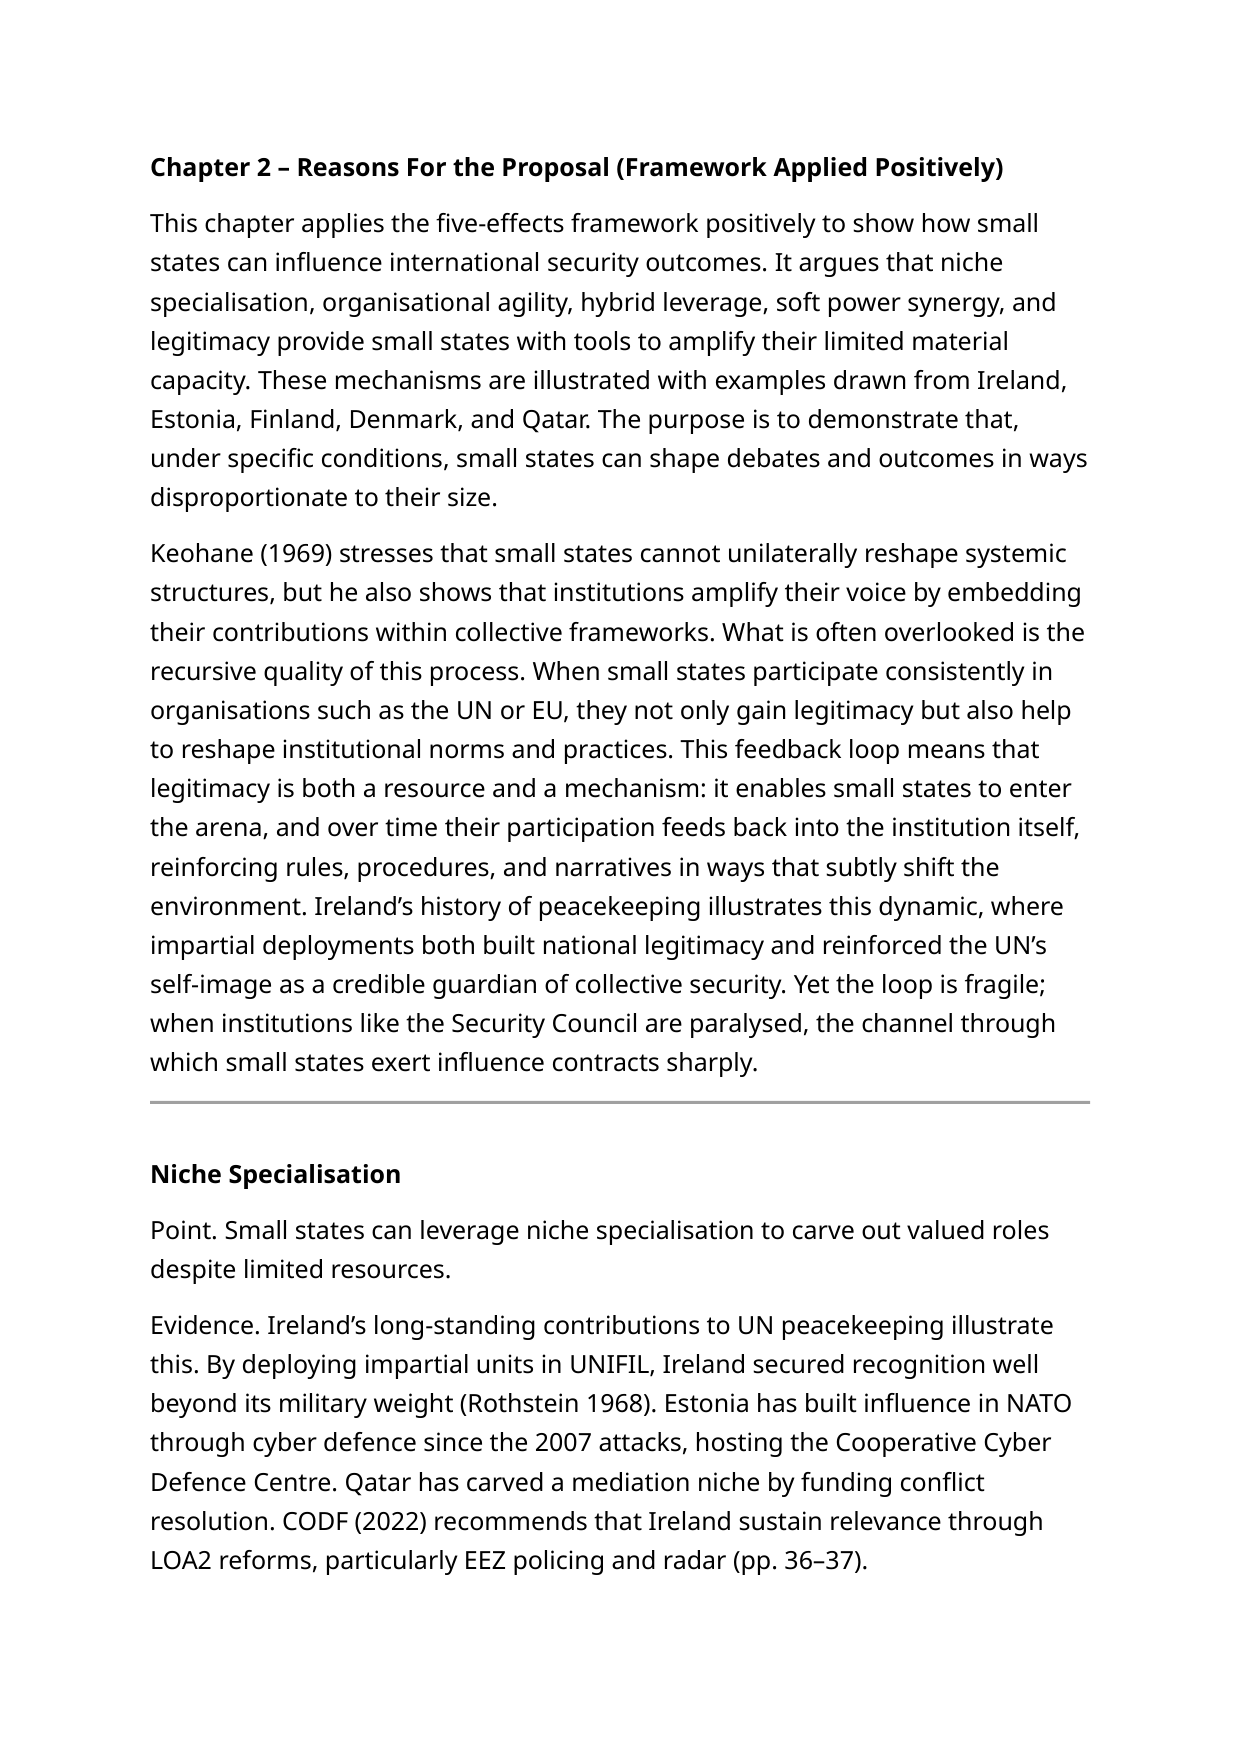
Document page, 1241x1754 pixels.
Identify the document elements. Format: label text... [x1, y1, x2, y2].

text Chapter 2 – Reasons For the Proposal (Framework Applied Positively) [150, 150, 1090, 184]
text Point. Small states can leverage niche specialisation to carve out valued roles despite limited resources. [150, 1212, 1090, 1286]
text Evidence. Ireland’s long-standing contributions to UN peacekeeping illustrate this. By deploying impartial units in UNIFIL, Ireland secured recognition well beyond its military weight (Rothstein 1968). Estonia has built influence in NATO through cyber defence since the 2007 attacks, hosting the Cooperative Cyber Defence Centre. Qatar has carved a mediation niche by funding conflict resolution. CODF (2022) recommends that Ireland sustain relevance through LOA2 reforms, particularly EEZ policing and radar (pp. 36–37). [150, 1307, 1090, 1577]
text Keohane (1969) stresses that small states cannot unilaterally reshape systemic structures, but he also shows that institutions amplify their voice by embedding their contributions within collective frameworks. What is often overlooked is the recursive quality of this process. When small states participate consistently in organisations such as the UN or EU, they not only gain legitimacy but also help to reshape institutional norms and practices. This feedback loop means that legitimacy is both a resource and a mechanism: it enables small states to enter the arena, and over time their participation feeds back into the institution itself, reinforcing rules, procedures, and narratives in ways that subtly shift the environment. Ireland’s history of peacekeeping illustrates this dynamic, where impartial deployments both built national legitimacy and reinforced the UN’s self-image as a credible guardian of collective security. Yet the loop is fragile; when institutions like the Security Council are paralysed, the channel through which small states exert influence contracts sharply. [150, 536, 1090, 1079]
text Niche Specialisation [150, 1157, 1090, 1191]
text This chapter applies the five-effects framework positively to show how small states can influence international security outcomes. It argues that niche specialisation, organisational agility, hybrid leverage, soft power synergy, and legitimacy provide small states with tools to amplify their limited material capacity. These mechanisms are illustrated with examples drawn from Ireland, Estonia, Finland, Denmark, and Qatar. The purpose is to demonstrate that, under specific conditions, small states can shape debates and outcomes in ways disproportionate to their size. [150, 206, 1090, 514]
